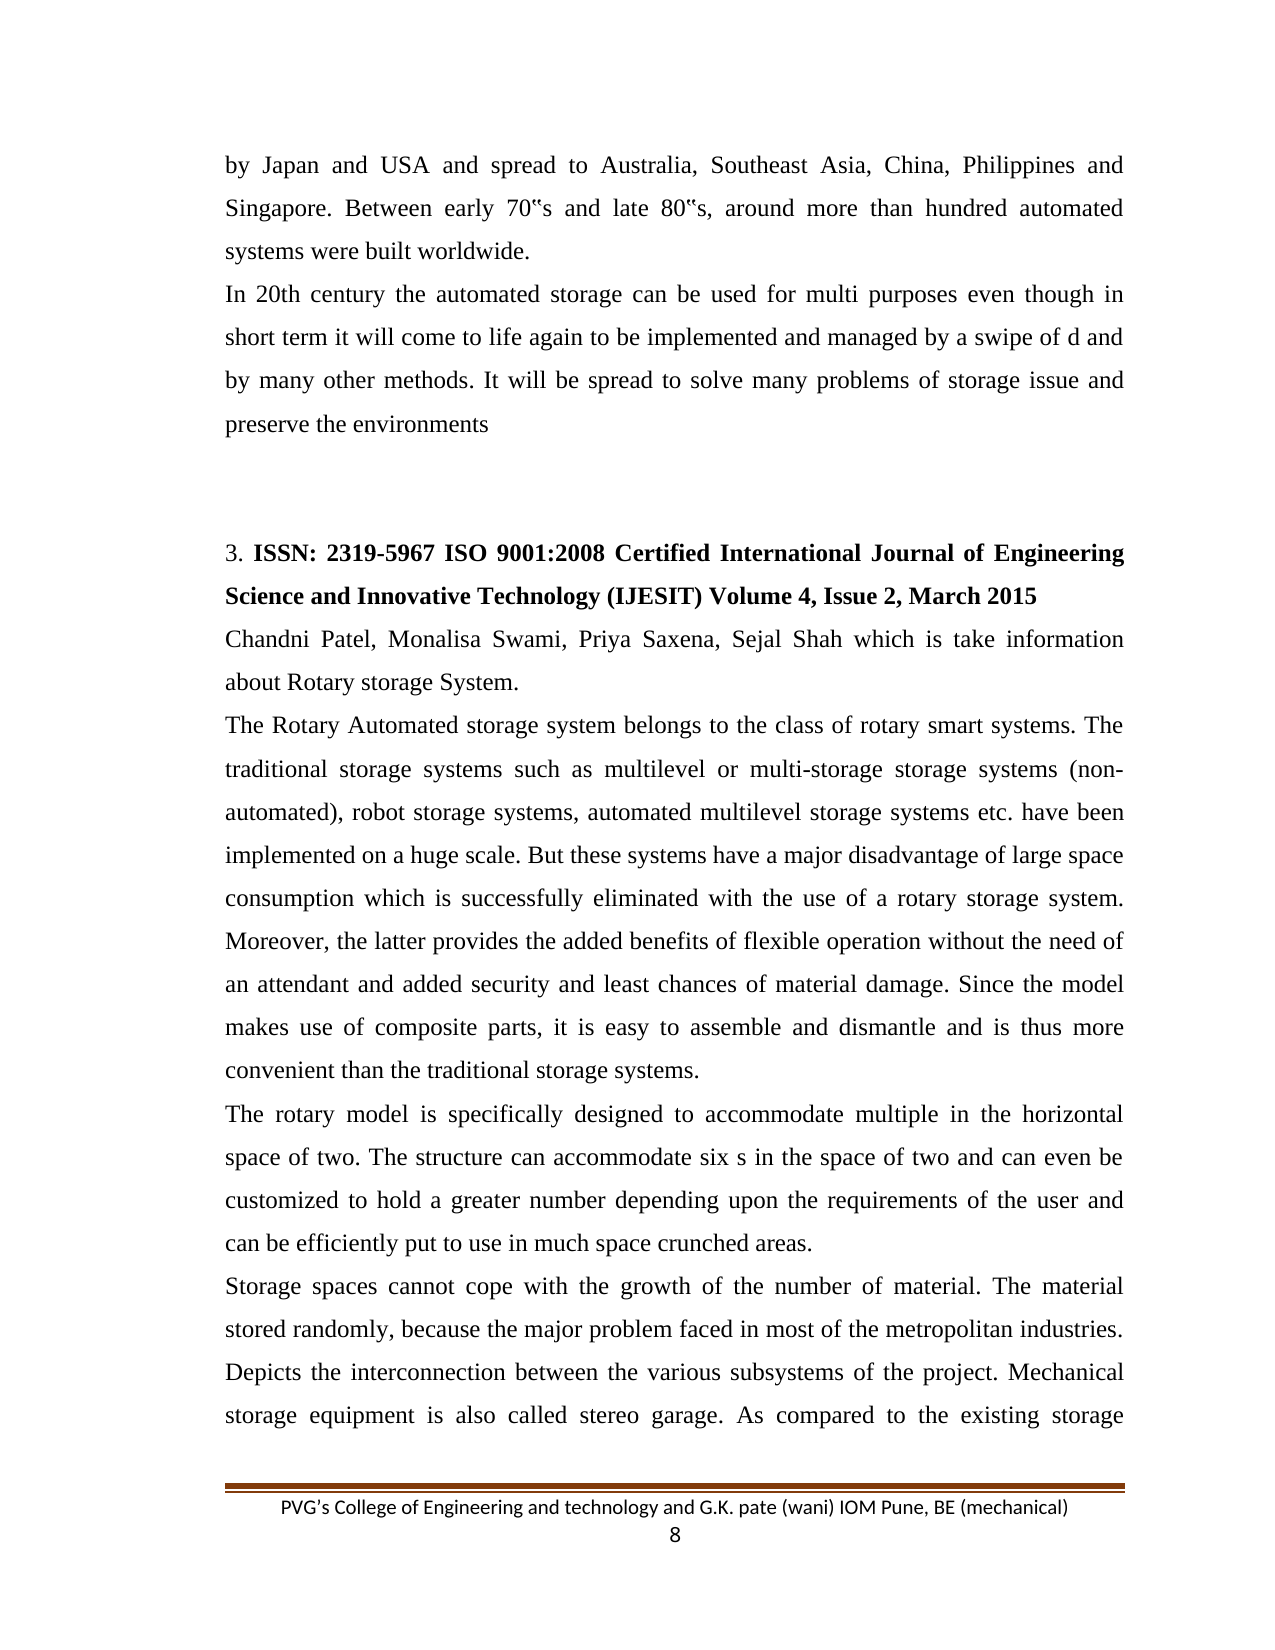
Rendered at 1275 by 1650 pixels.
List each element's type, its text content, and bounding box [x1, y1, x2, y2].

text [225, 1271, 1125, 1429]
text Chandni Patel, Monalisa Swami, Priya Saxena, Sejal Shah which is take information about Rotary storage System. [225, 624, 1125, 696]
text In 20th century the automated storage can be used for multi purposes even though in short term it will come to life again to be implemented and managed by a swipe of d and by many other methods. It will be spread to solve many problems of storage issue and preserve the environments [225, 279, 1125, 437]
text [225, 150, 1125, 265]
text 3. ISSN: 2319-5967 ISO 9001:2008 Certified International Journal of Engineering Science and Innovative Technology (IJESIT) Volume 4, Issue 2, March 2015 [225, 538, 1125, 610]
text The Rotary Automated storage system belongs to the class of rotary smart systems. The traditional storage systems such as multilevel or multi-storage storage systems (non-automated), robot storage systems, automated multilevel storage systems etc. have been implemented on a huge scale. But these systems have a major disadvantage of large space consumption which is successfully eliminated with the use of a rotary storage system. Moreover, the latter provides the added benefits of flexible operation without the need of an attendant and added security and least chances of material damage. Since the model makes use of composite parts, it is easy to assemble and dismantle and is thus more convenient than the traditional storage systems. [225, 711, 1125, 1084]
text The rotary model is specifically designed to accommodate multiple in the horizontal space of two. The structure can accommodate six s in the space of two and can even be customized to hold a greater number depending upon the requirements of the user and can be efficiently put to use in much space crunched areas. [225, 1099, 1125, 1257]
